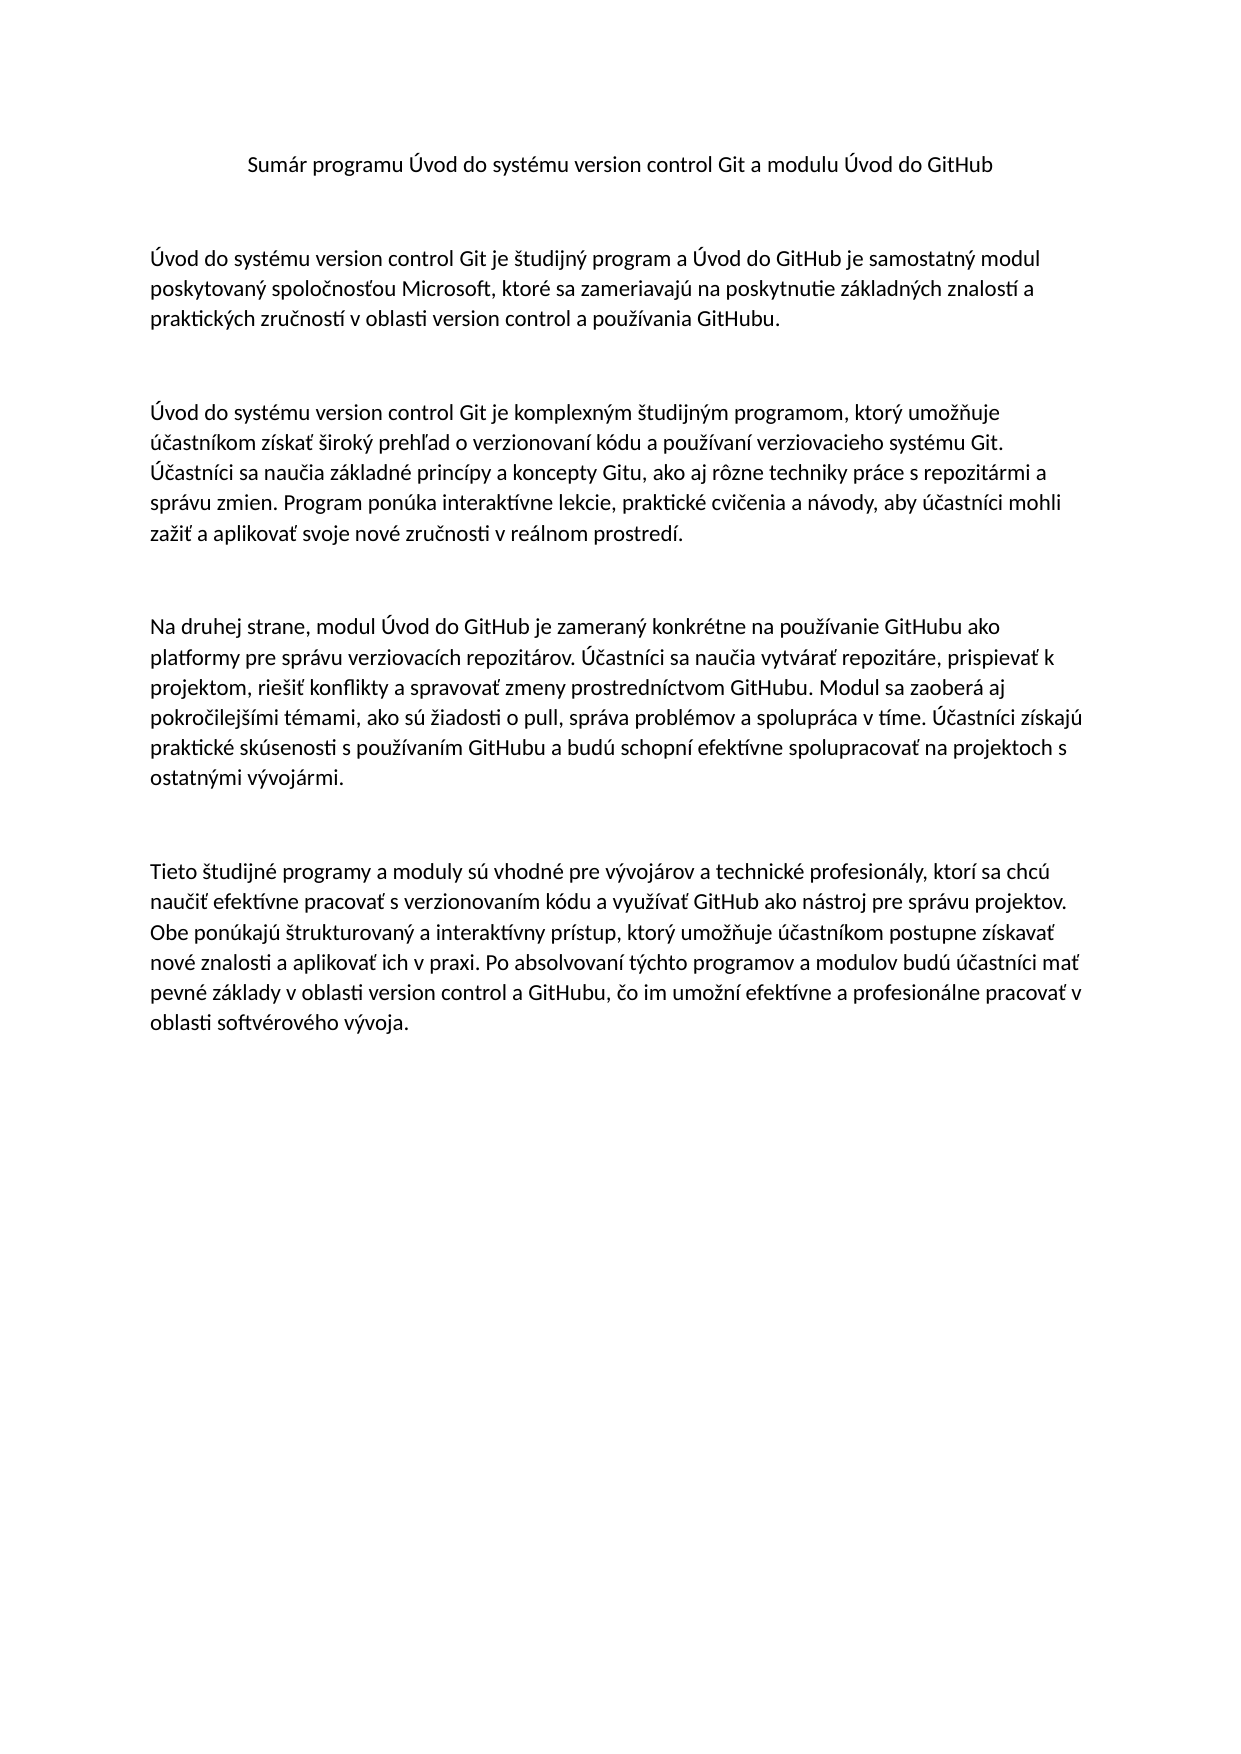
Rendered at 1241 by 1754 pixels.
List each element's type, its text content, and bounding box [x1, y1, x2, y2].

text Tieto študijné programy a moduly sú vhodné pre vývojárov a technické profesionály, ktorí sa chcú naučiť efektívne pracovať s verzionovaním kódu a využívať GitHub ako nástroj pre správu projektov. Obe ponúkajú štrukturovaný a interaktívny prístup, ktorý umožňuje účastníkom postupne získavať nové znalosti a aplikovať ich v praxi. Po absolvovaní týchto programov a modulov budú účastníci mať pevné základy v oblasti version control a GitHubu, čo im umožní efektívne a profesionálne pracovať v oblasti softvérového vývoja. [150, 857, 1090, 1036]
text Sumár programu Úvod do systému version control Git a modulu Úvod do GitHub [150, 150, 1090, 178]
text Na druhej strane, modul Úvod do GitHub je zameraný konkrétne na používanie GitHubu ako platformy pre správu verziovacích repozitárov. Účastníci sa naučia vytvárať repozitáre, prispievať k projektom, riešiť konflikty a spravovať zmeny prostredníctvom GitHubu. Modul sa zaoberá aj pokročilejšími témami, ako sú žiadosti o pull, správa problémov a spolupráca v tíme. Účastníci získajú praktické skúsenosti s používaním GitHubu a budú schopní efektívne spolupracovať na projektoch s ostatnými vývojármi. [150, 612, 1090, 792]
text Úvod do systému version control Git je študijný program a Úvod do GitHub je samostatný modul poskytovaný spoločnosťou Microsoft, ktoré sa zameriavajú na poskytnutie základných znalostí a praktických zručností v oblasti version control a používania GitHubu. [150, 244, 1090, 332]
text Úvod do systému version control Git je komplexným študijným programom, ktorý umožňuje účastníkom získať široký prehľad o verzionovaní kódu a používaní verziovacieho systému Git. Účastníci sa naučia základné princípy a koncepty Gitu, ako aj rôzne techniky práce s repozitármi a správu zmien. Program ponúka interaktívne lekcie, praktické cvičenia a návody, aby účastníci mohli zažiť a aplikovať svoje nové zručnosti v reálnom prostredí. [150, 398, 1090, 547]
